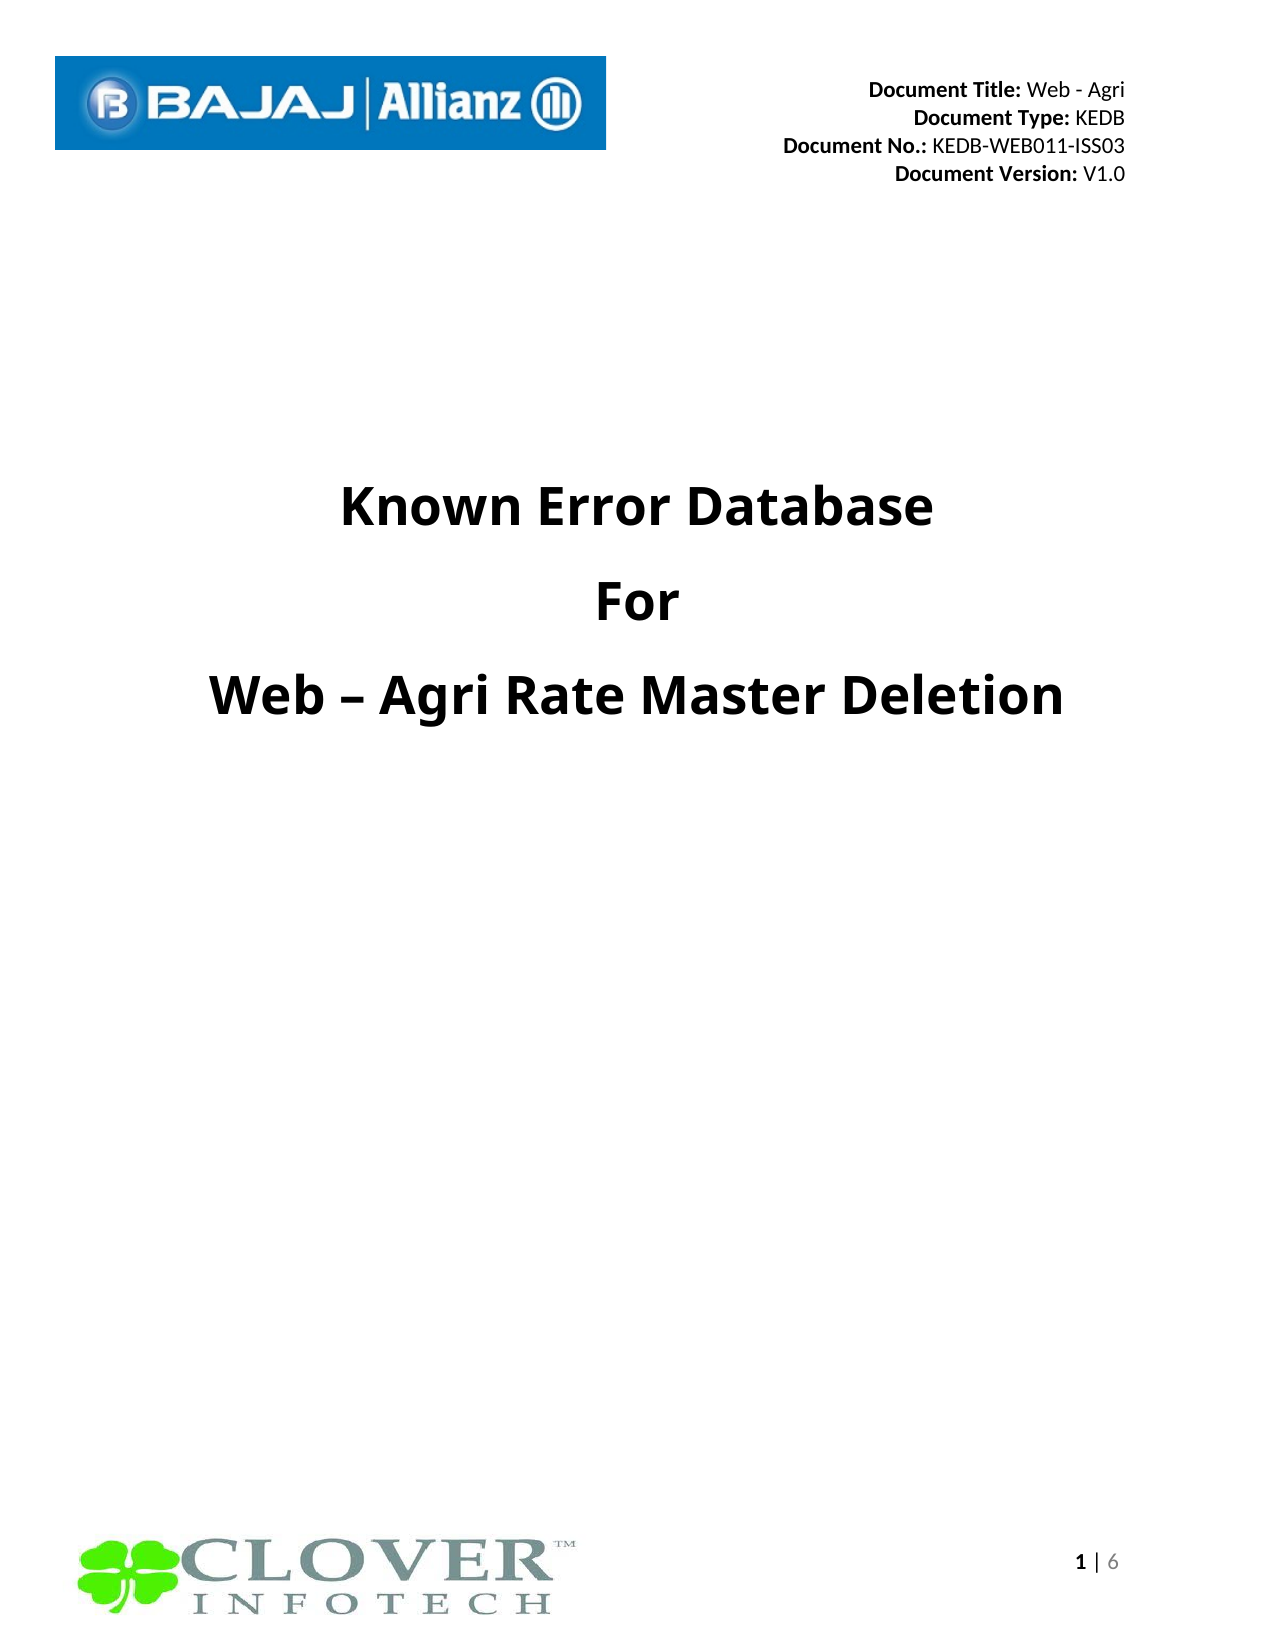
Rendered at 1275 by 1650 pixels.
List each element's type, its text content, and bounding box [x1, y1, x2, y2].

text Known Error Database [150, 468, 1125, 541]
picture [55, 56, 607, 150]
text Web – Agri Rate Master Deletion [150, 658, 1125, 730]
text For [150, 563, 1125, 636]
picture [62, 1522, 591, 1628]
